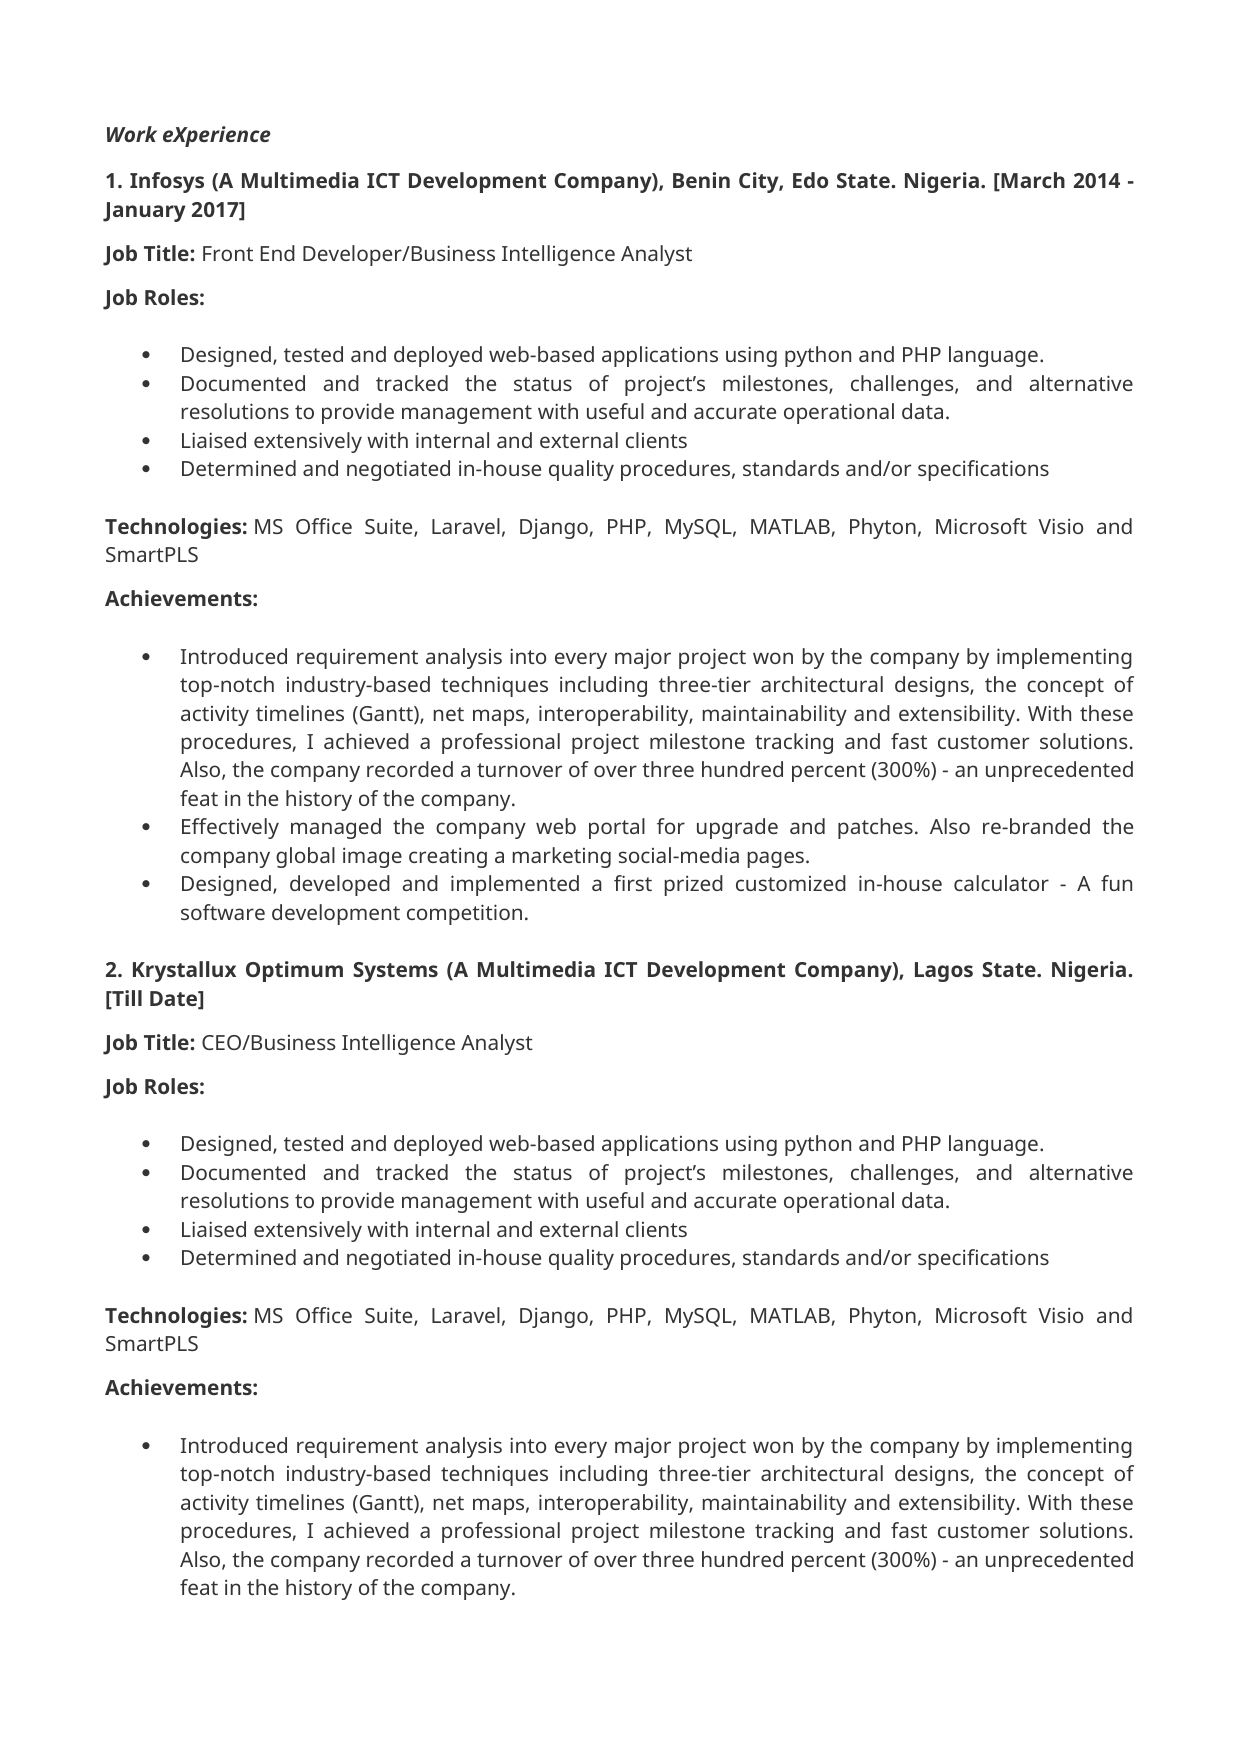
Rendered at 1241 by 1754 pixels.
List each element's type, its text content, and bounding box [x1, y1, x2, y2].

list Determined and negotiated in-house quality procedures, standards and/or specifications [142, 1243, 1135, 1272]
text Job Title: Front End Developer/Business Intelligence Analyst [105, 239, 1135, 267]
text Job Roles: [105, 1072, 1135, 1100]
list Liaised extensively with internal and external clients [142, 426, 1135, 454]
list Introduced requirement analysis into every major project won by the company by implementing top-notch industry-based techniques including three-tier architectural designs, the concept of activity timelines (Gantt), net maps, interoperability, maintainability and extensibility. With these procedures, I achieved a professional project milestone tracking and fast customer solutions. Also, the company recorded a turnover of over three hundred percent (300%) - an unprecedented feat in the history of the company. [142, 642, 1135, 812]
text Job Roles: [105, 283, 1135, 311]
list Introduced requirement analysis into every major project won by the company by implementing top-notch industry-based techniques including three-tier architectural designs, the concept of activity timelines (Gantt), net maps, interoperability, maintainability and extensibility. With these procedures, I achieved a professional project milestone tracking and fast customer solutions. Also, the company recorded a turnover of over three hundred percent (300%) - an unprecedented feat in the history of the company. [142, 1431, 1135, 1602]
text Technologies: MS Office Suite, Laravel, Django, PHP, MySQL, MATLAB, Phyton, Microsoft Visio and SmartPLS [105, 512, 1135, 569]
subtitle Work eXperience [105, 120, 1135, 148]
text 1. Infosys (A Multimedia ICT Development Company), Benin City, Edo State. Nigeria. [March 2014 - January 2017] [105, 166, 1135, 223]
list Documented and tracked the status of project’s milestones, challenges, and alternative resolutions to provide management with useful and accurate operational data. [142, 1158, 1135, 1215]
text 2. Krystallux Optimum Systems (A Multimedia ICT Development Company), Lagos State. Nigeria. [Till Date] [105, 955, 1135, 1012]
text Achievements: [105, 1373, 1135, 1402]
text Technologies: MS Office Suite, Laravel, Django, PHP, MySQL, MATLAB, Phyton, Microsoft Visio and SmartPLS [105, 1301, 1135, 1358]
list Designed, tested and deployed web-based applications using python and PHP language. [142, 1129, 1135, 1158]
text Job Title: CEO/Business Intelligence Analyst [105, 1028, 1135, 1056]
list Designed, developed and implemented a first prized customized in-house calculator - A fun software development competition. [142, 869, 1135, 926]
list Liaised extensively with internal and external clients [142, 1215, 1135, 1243]
list Documented and tracked the status of project’s milestones, challenges, and alternative resolutions to provide management with useful and accurate operational data. [142, 369, 1135, 426]
list Designed, tested and deployed web-based applications using python and PHP language. [142, 340, 1135, 369]
text Achievements: [105, 584, 1135, 613]
list Determined and negotiated in-house quality procedures, standards and/or specifications [142, 454, 1135, 483]
list Effectively managed the company web portal for upgrade and patches. Also re-branded the company global image creating a marketing social-media pages. [142, 812, 1135, 869]
